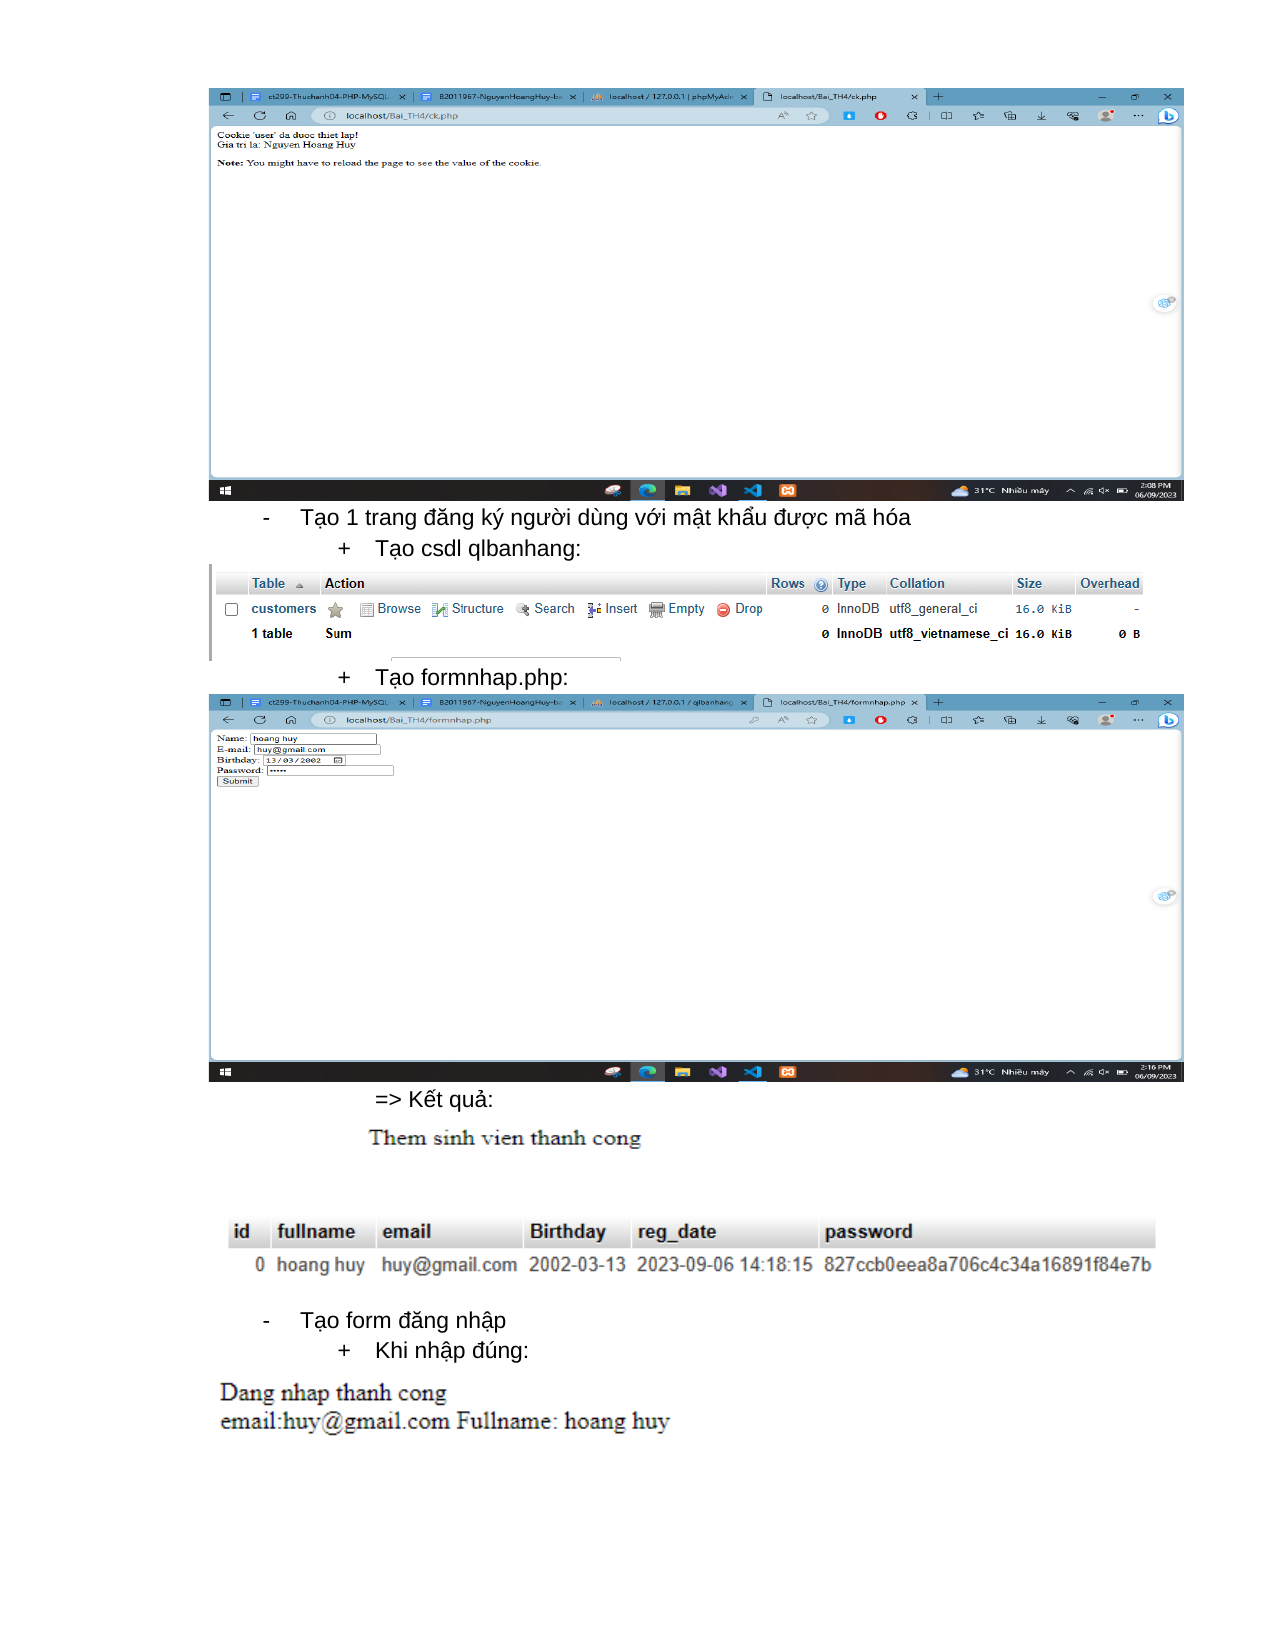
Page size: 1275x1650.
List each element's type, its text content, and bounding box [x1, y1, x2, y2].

list Tạo formnhap.php: [337, 664, 1154, 691]
text => Kết quả: [209, 1086, 1154, 1112]
picture [223, 1198, 1199, 1303]
list Khi nhập đúng: [337, 1337, 1154, 1363]
picture [208, 564, 1184, 661]
picture [208, 1367, 727, 1481]
picture [208, 88, 1184, 501]
list Tạo 1 trang đăng ký người dùng với mật khẩu được mã hóa [262, 504, 1154, 531]
picture [208, 694, 1184, 1082]
list Tạo csdl qlbanhang: [337, 534, 1154, 561]
list Tạo form đăng nhập [262, 1307, 1154, 1333]
picture [356, 1115, 757, 1195]
